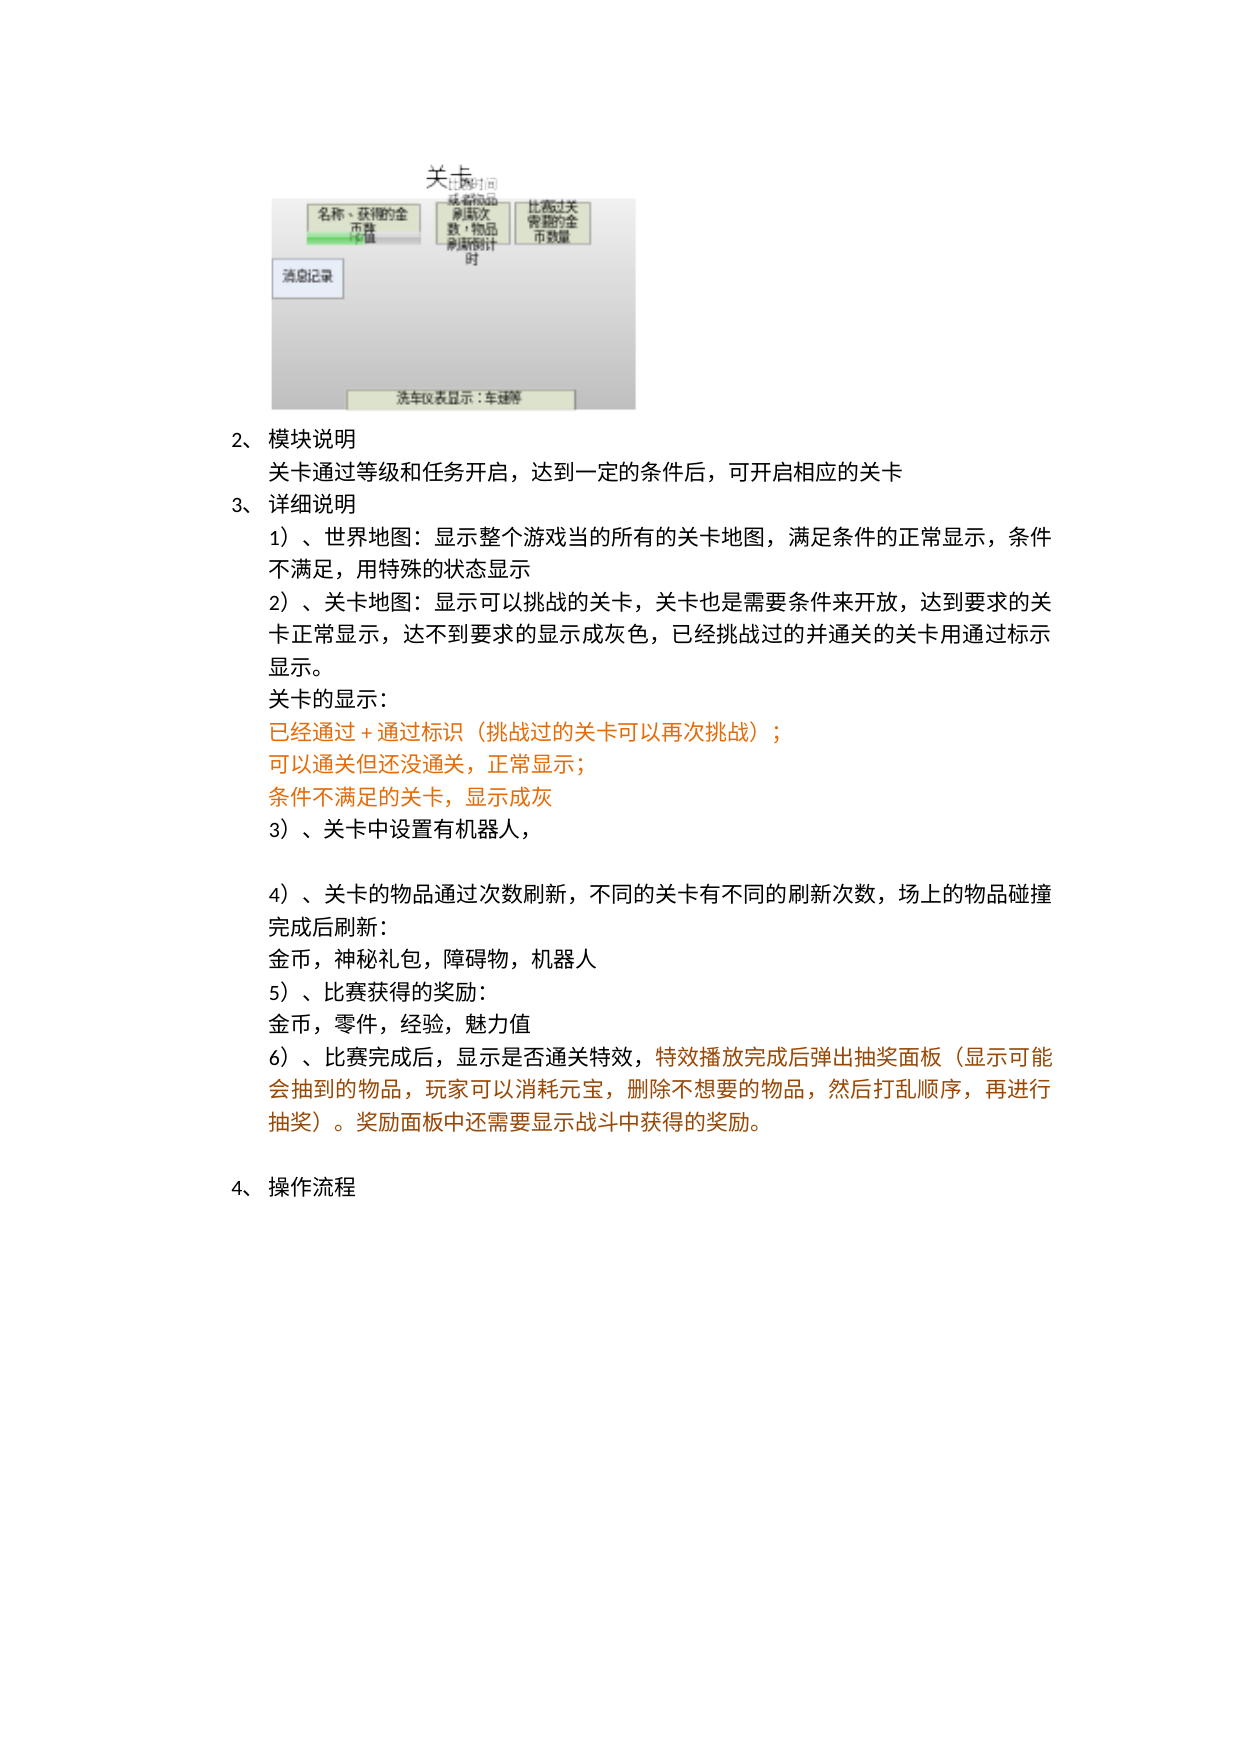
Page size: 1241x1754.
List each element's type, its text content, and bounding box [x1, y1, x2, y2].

list 1）、世界地图：显示整个游戏当的所有的关卡地图，满足条件的正常显示，条件不满足，用特殊的状态显示 [269, 519, 1053, 584]
list 关卡的显示： [269, 682, 1053, 714]
list 5）、比赛获得的奖励： [269, 974, 1053, 1007]
list 3）、关卡中设置有机器人， [269, 812, 1053, 844]
list 关卡通过等级和任务开启，达到一定的条件后，可开启相应的关卡 [269, 454, 1053, 487]
list 金币，零件，经验，魅力值 [269, 1007, 1053, 1039]
list 详细说明 [231, 487, 1053, 519]
list 操作流程 [231, 1169, 1053, 1202]
list 6）、比赛完成后，显示是否通关特效，特效播放完成后弹出抽奖面板（显示可能会抽到的物品，玩家可以消耗元宝，删除不想要的物品，然后打乱顺序，再进行抽奖）。奖励面板中还需要显示战斗中获得的奖励。 [269, 1039, 1053, 1137]
list 模块说明 [231, 422, 1053, 454]
list 4）、关卡的物品通过次数刷新，不同的关卡有不同的刷新次数，场上的物品碰撞完成后刷新： [269, 877, 1053, 942]
list 可以通关但还没通关，正常显示； [269, 747, 1053, 779]
list 2）、关卡地图：显示可以挑战的关卡，关卡也是需要条件来开放，达到要求的关卡正常显示，达不到要求的显示成灰色，已经挑战过的并通关的关卡用通过标示显示。 [269, 584, 1053, 682]
list 条件不满足的关卡，显示成灰 [269, 779, 1053, 812]
list 已经通过 + 通过标识（挑战过的关卡可以再次挑战）； [269, 714, 1053, 747]
list 金币，神秘礼包，障碍物，机器人 [269, 942, 1053, 974]
